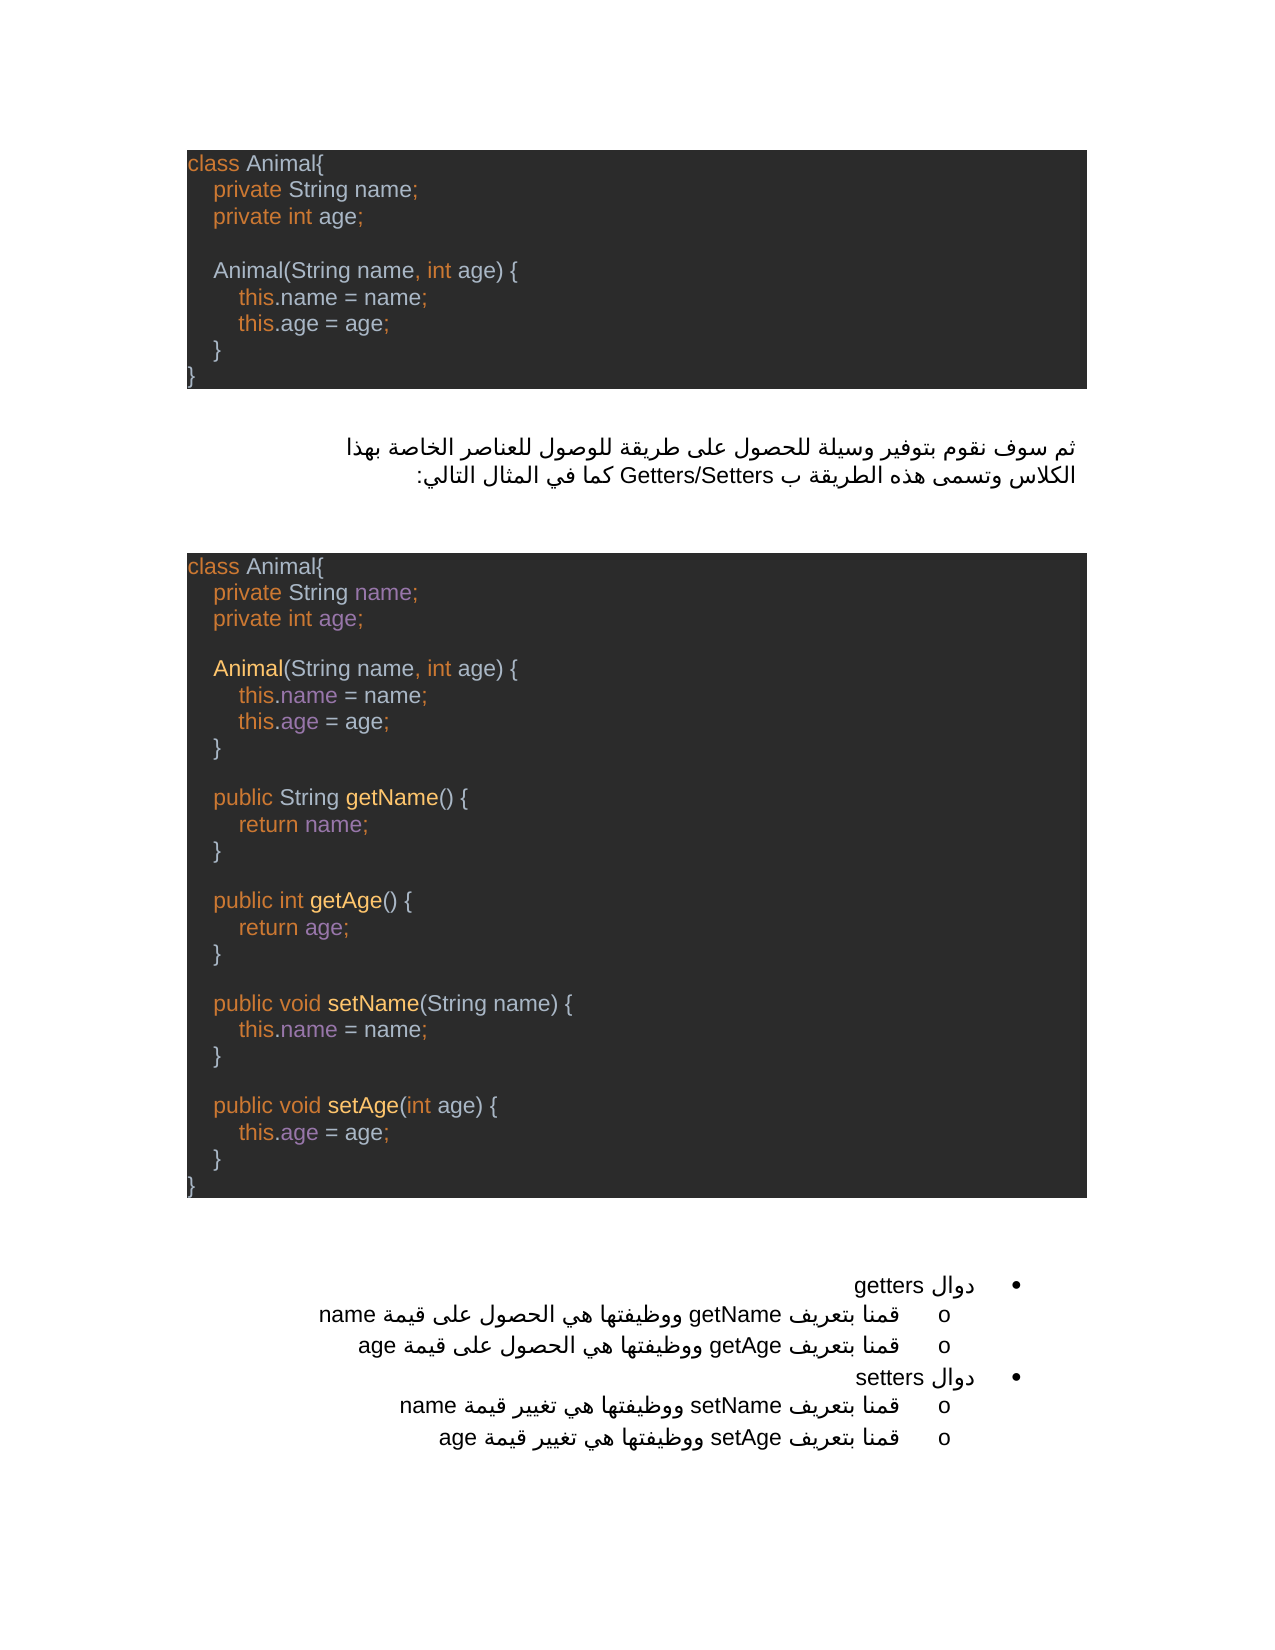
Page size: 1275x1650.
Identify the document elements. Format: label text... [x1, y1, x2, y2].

text class Animal{ private String name; private int age; Animal(String name, int age) { this.name = name; this.age = age; } } [187, 150, 1087, 389]
list قمنا بتعریف setAge ووظیفتھا ھي تغییر قیمة age [187, 1423, 937, 1452]
list قمنا بتعریف setName ووظیفتھا ھي تغییر قیمة name [187, 1392, 937, 1421]
list قمنا بتعریف getAge ووظیفتھا ھي الحصول على قیمة age [187, 1332, 937, 1361]
list دوال setters [187, 1363, 1012, 1390]
text class Animal{ private String name; private int age; Animal(String name, int age) { this.name = name; this.age = age; } public String getName() { return name; } public int getAge() { return age; } public void setName(String name) { this.name = name; } public void setAge(int age) { this.age = age; } } [187, 553, 1087, 1198]
list قمنا بتعریف getName ووظیفتھا ھي الحصول على قیمة name [187, 1301, 937, 1329]
list دوال getters [187, 1272, 1012, 1298]
text ثم سوف نقوم بتوفیر وسیلة للحصول على طریقة للوصول للعناصر الخاصة بھذا الكلاس وتسمى ھذه الطریقة ب Getters/Setters كما في المثال التالي: [289, 434, 1076, 489]
